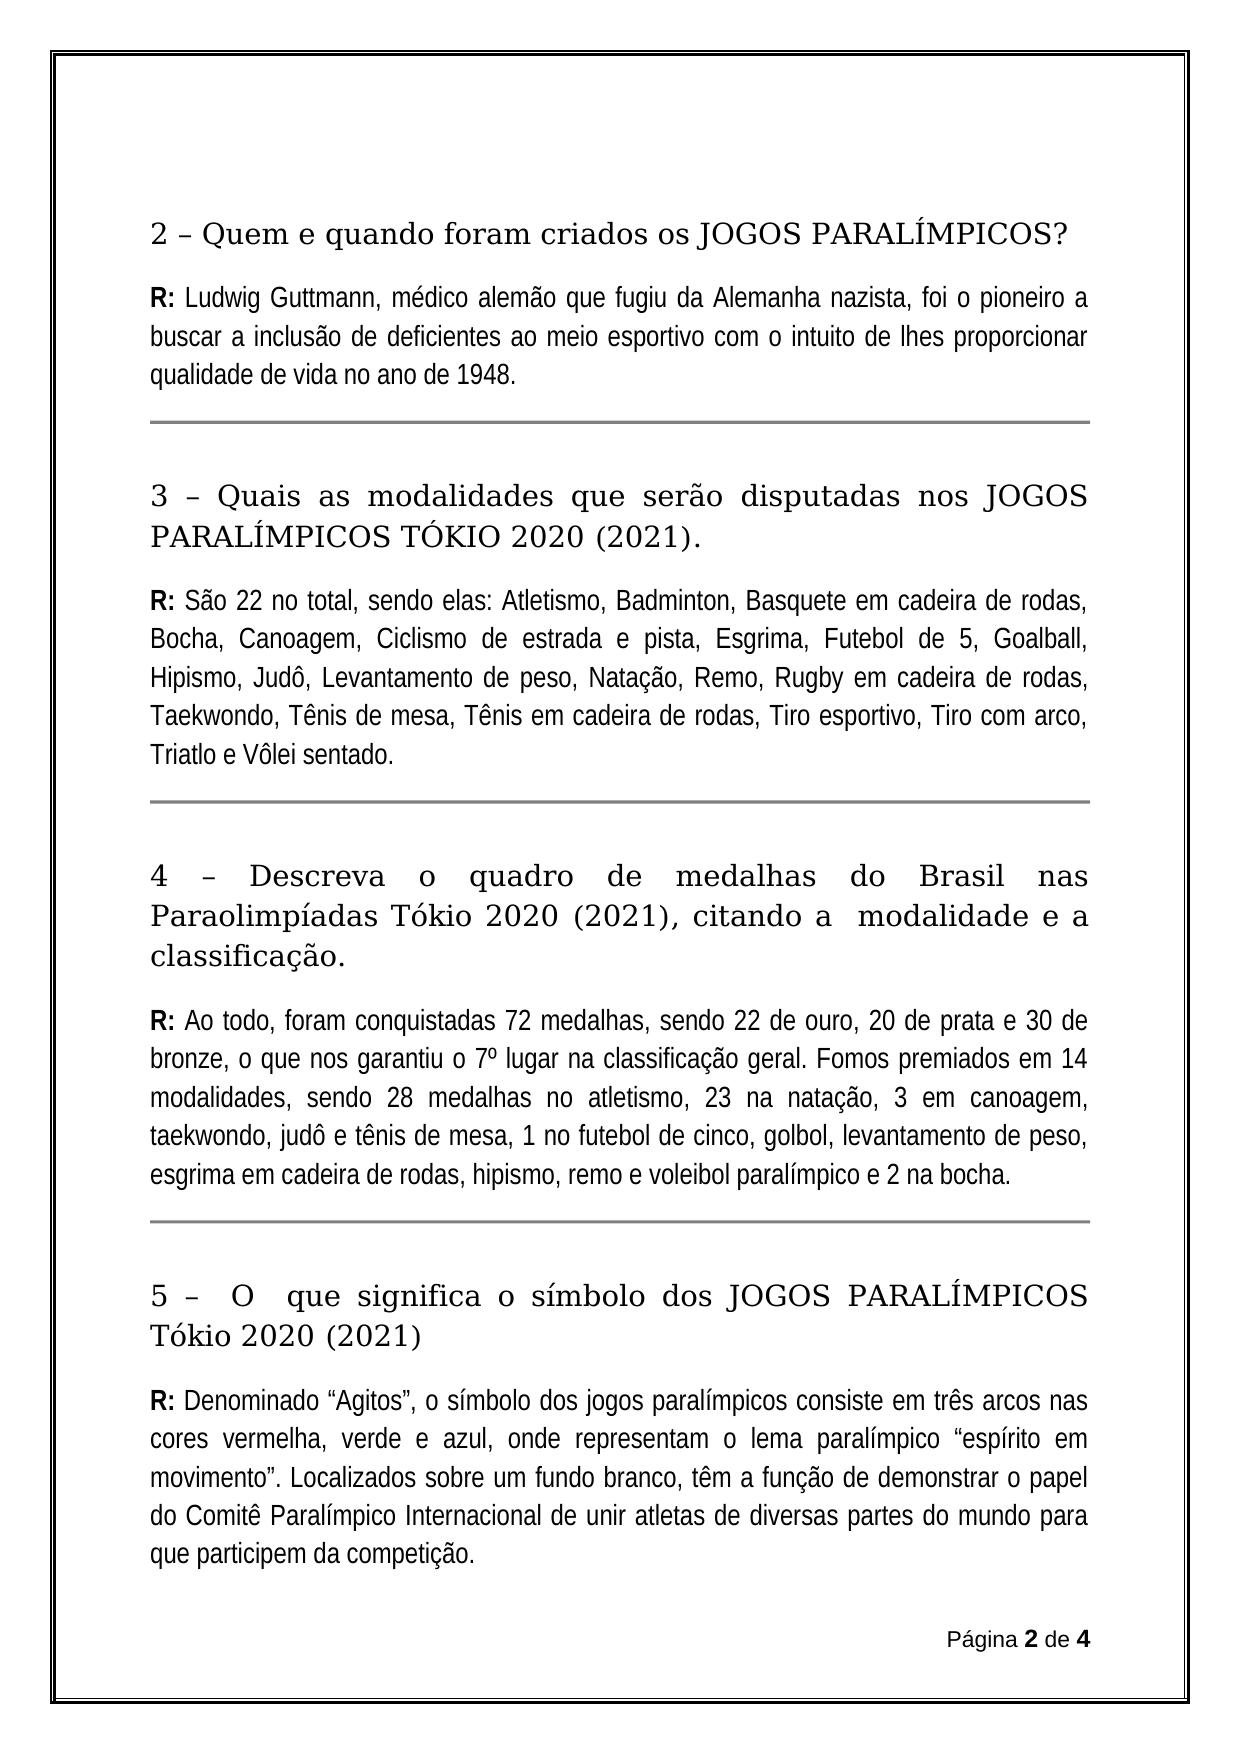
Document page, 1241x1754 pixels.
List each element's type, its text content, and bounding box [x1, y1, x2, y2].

text R: Ao todo, foram conquistadas 72 medalhas, sendo 22 de ouro, 20 de prata e 30 de bronze, o que nos garantiu o 7º lugar na classificação geral. Fomos premiados em 14 modalidades, sendo 28 medalhas no atletismo, 23 na natação, 3 em canoagem, taekwondo, judô e tênis de mesa, 1 no futebol de cinco, golbol, levantamento de peso, esgrima em cadeira de rodas, hipismo, remo e voleibol paralímpico e 2 na bocha. [150, 1003, 1090, 1190]
text R: São 22 no total, sendo elas: Atletismo, Badminton, Basquete em cadeira de rodas, Bocha, Canoagem, Ciclismo de estrada e pista, Esgrima, Futebol de 5, Goalball, Hipismo, Judô, Levantamento de peso, Natação, Remo, Rugby em cadeira de rodas, Taekwondo, Tênis de mesa, Tênis em cadeira de rodas, Tiro esportivo, Tiro com arco, Triatlo e Vôlei sentado. [150, 583, 1090, 770]
text R: Ludwig Guttmann, médico alemão que fugiu da Alemanha nazista, foi o pioneiro a buscar a inclusão de deficientes ao meio esportivo com o intuito de lhes proporcionar qualidade de vida no ano de 1948. [150, 280, 1090, 391]
text 4 – Descreva o quadro de medalhas do Brasil nas Paraolimpíadas Tókio 2020 (2021), citando a modalidade e a classificação. [150, 857, 1090, 973]
text R: Denominado “Agitos”, o símbolo dos jogos paralímpicos consiste em três arcos nas cores vermelha, verde e azul, onde representam o lema paralímpico “espírito em movimento”. Localizados sobre um fundo branco, têm a função de demonstrar o papel do Comitê Paralímpico Internacional de unir atletas de diversas partes do mundo para que participem da competição. [150, 1383, 1090, 1570]
text 3 – Quais as modalidades que serão disputadas nos JOGOS PARALÍMPICOS TÓKIO 2020 (2021). [150, 478, 1090, 553]
text 5 – O que significa o símbolo dos JOGOS PARALÍMPICOS Tókio 2020 (2021) [150, 1277, 1090, 1353]
text 2 – Quem e quando foram criados os JOGOS PARALÍMPICOS? [150, 215, 1090, 250]
